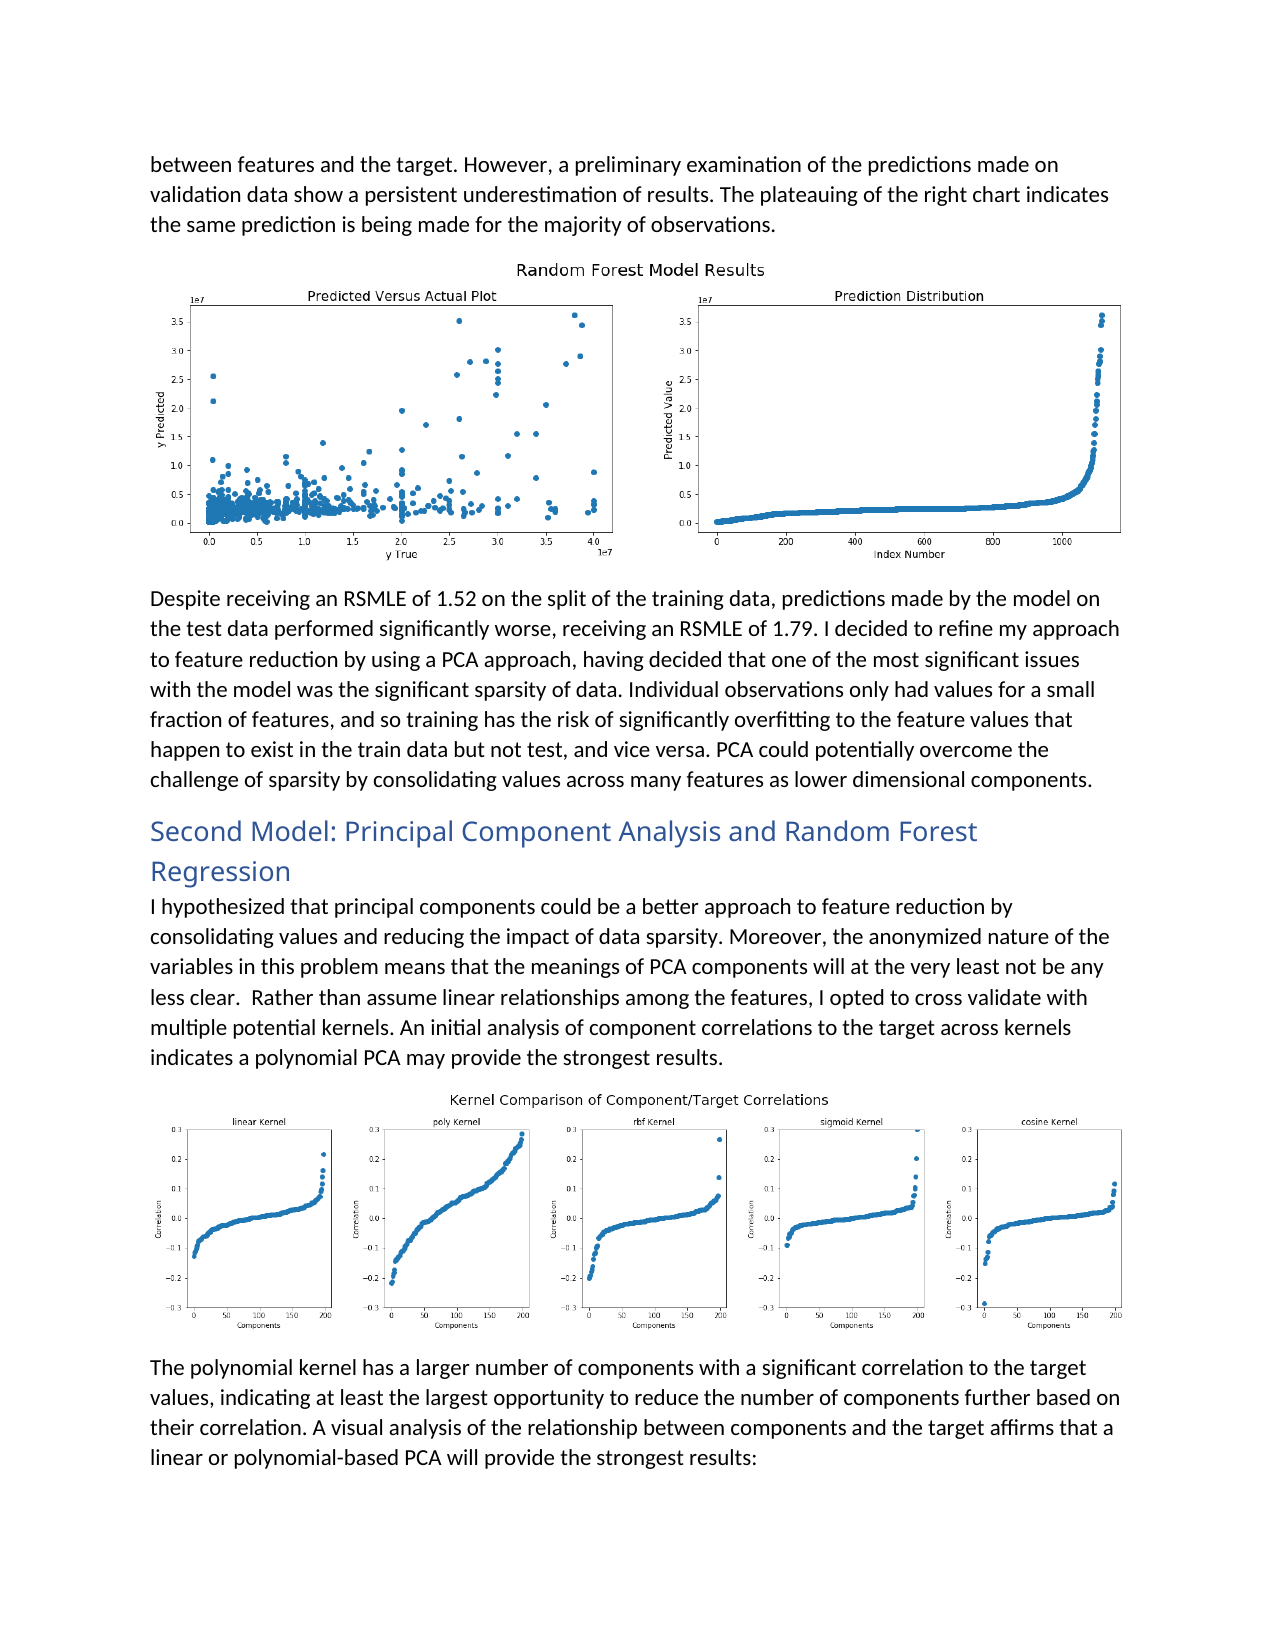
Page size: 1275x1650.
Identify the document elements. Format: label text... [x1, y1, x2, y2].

picture [150, 1090, 1125, 1334]
text I hypothesized that principal components could be a better approach to feature reduction by consolidating values and reducing the impact of data sparsity. Moreover, the anonymized nature of the variables in this problem means that the meanings of PCA components will at the very least not be any less clear. Rather than assume linear relationships among the features, I opted to cross validate with multiple potential kernels. An initial analysis of component correlations to the target across kernels indicates a polynomial PCA may provide the strongest results. [150, 892, 1125, 1071]
picture [150, 257, 1125, 566]
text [150, 150, 1125, 238]
text The polynomial kernel has a larger number of components with a significant correlation to the target values, indicating at least the largest opportunity to reduce the number of components further based on their correlation. A visual analysis of the relationship between components and the target affirms that a linear or polynomial-based PCA will provide the strongest results: [150, 1353, 1125, 1471]
subtitle Second Model: Principal Component Analysis and Random Forest Regression [150, 812, 1125, 889]
text Despite receiving an RSMLE of 1.52 on the split of the training data, predictions made by the model on the test data performed significantly worse, receiving an RSMLE of 1.79. I decided to refine my approach to feature reduction by using a PCA approach, having decided that one of the most significant issues with the model was the significant sparsity of data. Individual observations only had values for a small fraction of features, and so training has the risk of significantly overfitting to the feature values that happen to exist in the train data but not test, and vice versa. PCA could potentially overcome the challenge of sparsity by consolidating values across many features as lower dimensional components. [150, 584, 1125, 794]
